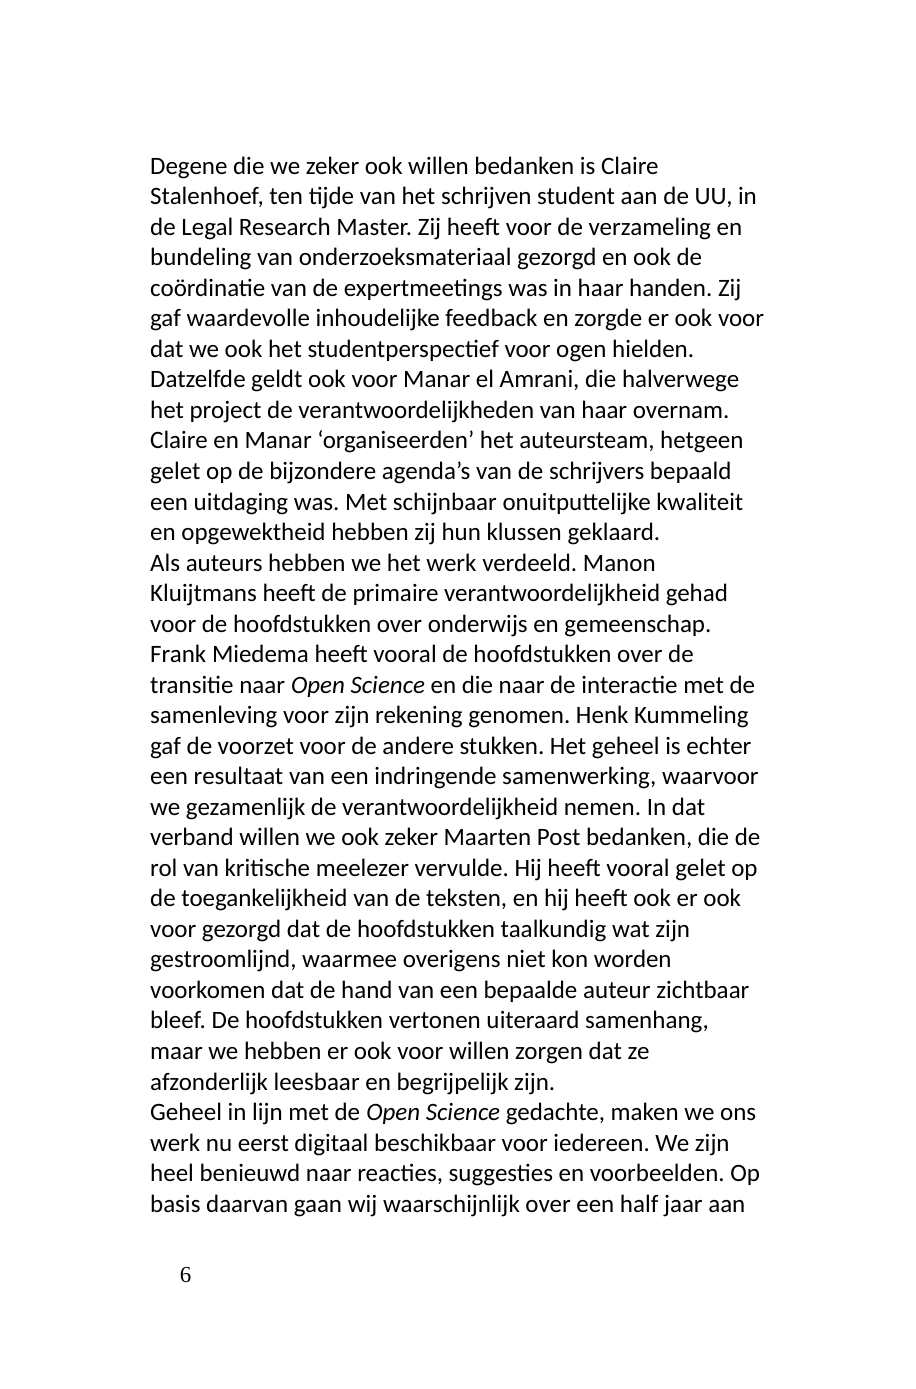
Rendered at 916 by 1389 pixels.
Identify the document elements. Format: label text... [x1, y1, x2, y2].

text Als auteurs hebben we het werk verdeeld. Manon Kluijtmans heeft de primaire verantwoordelijkheid gehad voor de hoofdstukken over onderwijs en gemeenschap. Frank Miedema heeft vooral de hoofdstukken over de transitie naar Open Science en die naar de interactie met de samenleving voor zijn rekening genomen. Henk Kummeling gaf de voorzet voor de andere stukken. Het geheel is echter een resultaat van een indringende samenwerking, waarvoor we gezamenlijk de verantwoordelijkheid nemen. In dat verband willen we ook zeker Maarten Post bedanken, die de rol van kritische meelezer vervulde. Hij heeft vooral gelet op de toegankelijkheid van de teksten, en hij heeft ook er ook voor gezorgd dat de hoofdstukken taalkundig wat zijn gestroomlijnd, waarmee overigens niet kon worden voorkomen dat de hand van een bepaalde auteur zichtbaar bleef. De hoofdstukken vertonen uiteraard samenhang, maar we hebben er ook voor willen zorgen dat ze afzonderlijk leesbaar en begrijpelijk zijn. [150, 547, 766, 1096]
text Degene die we zeker ook willen bedanken is Claire Stalenhoef, ten tijde van het schrijven student aan de UU, in de Legal Research Master. Zij heeft voor de verzameling en bundeling van onderzoeksmateriaal gezorgd en ook de coördinatie van de expertmeetings was in haar handen. Zij gaf waardevolle inhoudelijke feedback en zorgde er ook voor dat we ook het studentperspectief voor ogen hielden. Datzelfde geldt ook voor Manar el Amrani, die halverwege het project de verantwoordelijkheden van haar overnam. Claire en Manar ‘organiseerden’ het auteursteam, hetgeen gelet op de bijzondere agenda’s van de schrijvers bepaald een uitdaging was. Met schijnbaar onuitputtelijke kwaliteit en opgewektheid hebben zij hun klussen geklaard. [150, 150, 766, 547]
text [150, 1096, 766, 1218]
